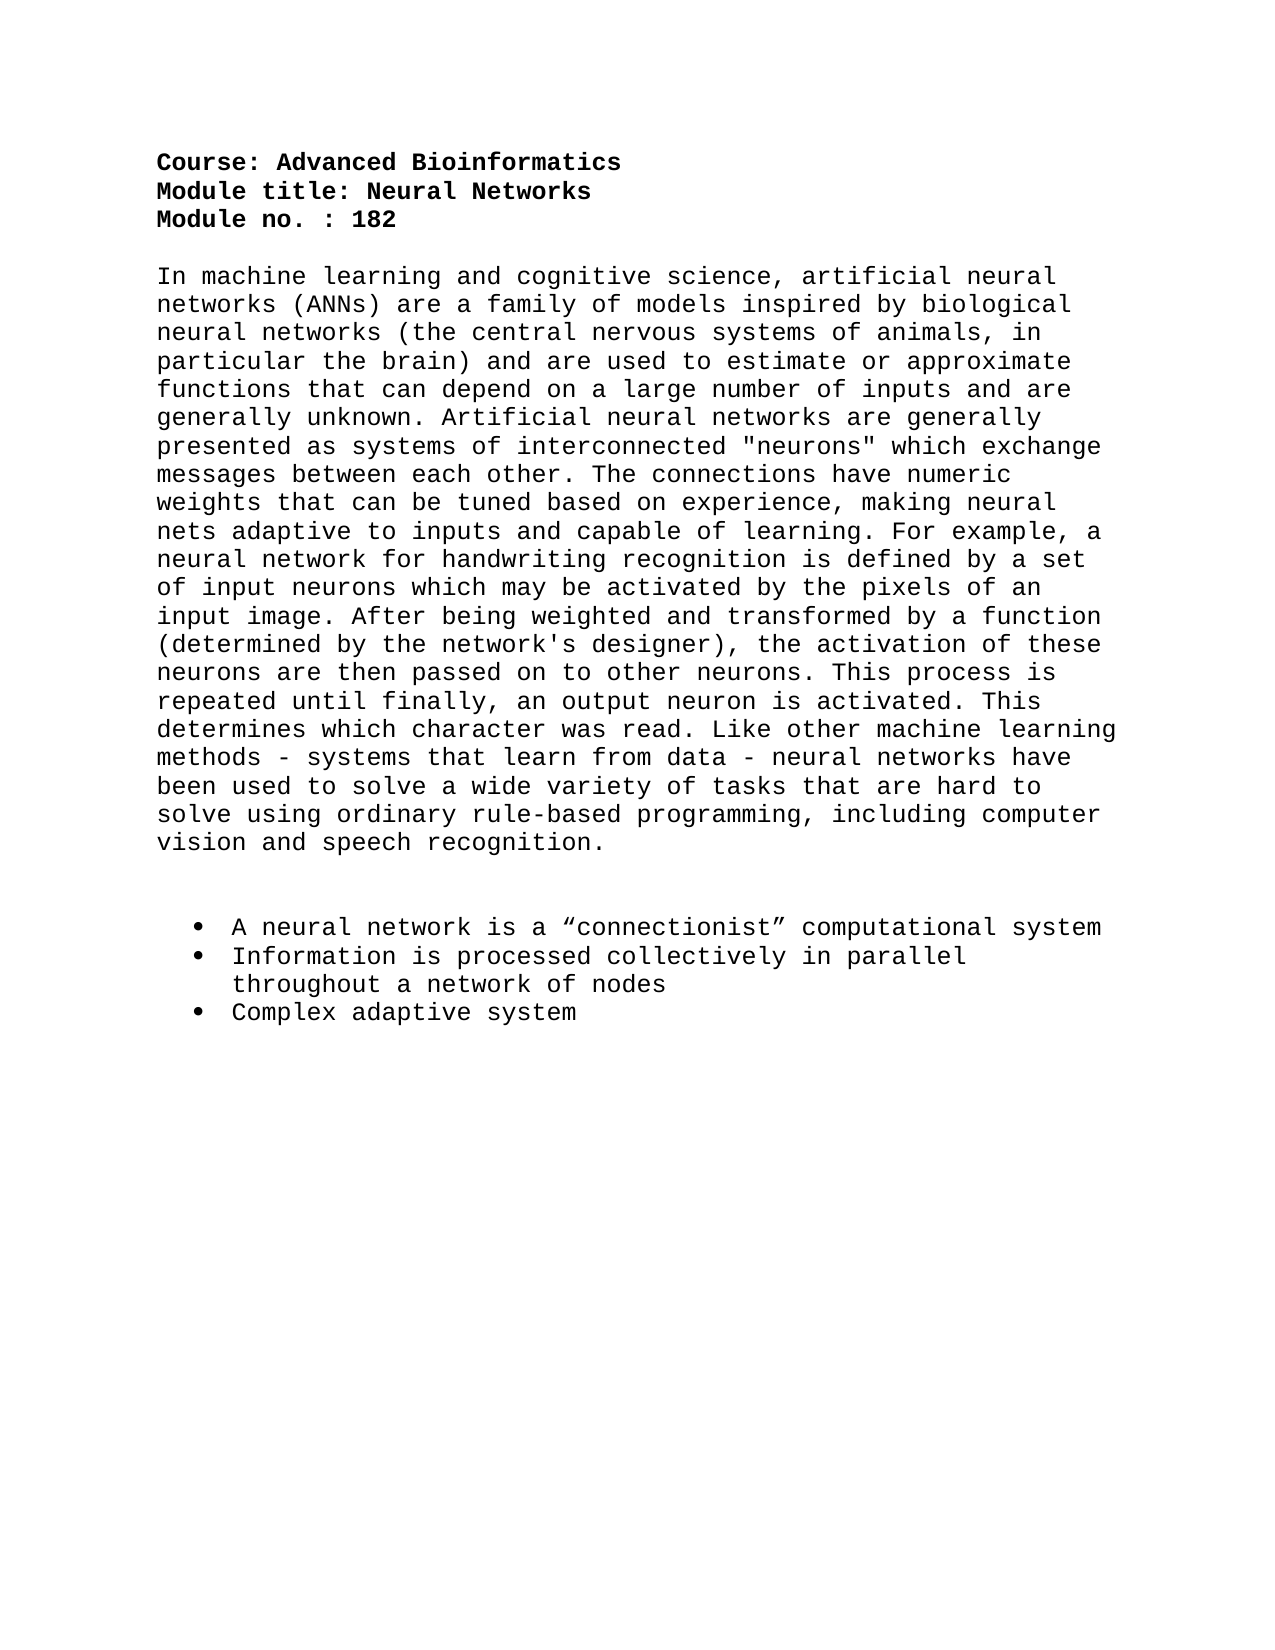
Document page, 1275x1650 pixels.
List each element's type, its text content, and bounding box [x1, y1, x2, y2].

text Module no. : 182 [156, 207, 1118, 235]
text In machine learning and cognitive science, artificial neural networks (ANNs) are a family of models inspired by biological neural networks (the central nervous systems of animals, in particular the brain) and are used to estimate or approximate functions that can depend on a large number of inputs and are generally unknown. Artificial neural networks are generally presented as systems of interconnected "neurons" which exchange messages between each other. The connections have numeric weights that can be tuned based on experience, making neural nets adaptive to inputs and capable of learning. For example, a neural network for handwriting recognition is defined by a set of input neurons which may be activated by the pixels of an input image. After being weighted and transformed by a function (determined by the network's designer), the activation of these neurons are then passed on to other neurons. This process is repeated until finally, an output neuron is activated. This determines which character was read. Like other machine learning methods - systems that learn from data - neural networks have been used to solve a wide variety of tasks that are hard to solve using ordinary rule-based programming, including computer vision and speech recognition. [156, 263, 1118, 858]
list Complex adaptive system [194, 1000, 1118, 1028]
list Information is processed collectively in parallel throughout a network of nodes [194, 943, 1118, 1000]
text Course: Advanced Bioinformatics [156, 150, 1118, 178]
text Module title: Neural Networks [156, 178, 1118, 207]
list A neural network is a “connectionist” computational system [194, 915, 1118, 943]
